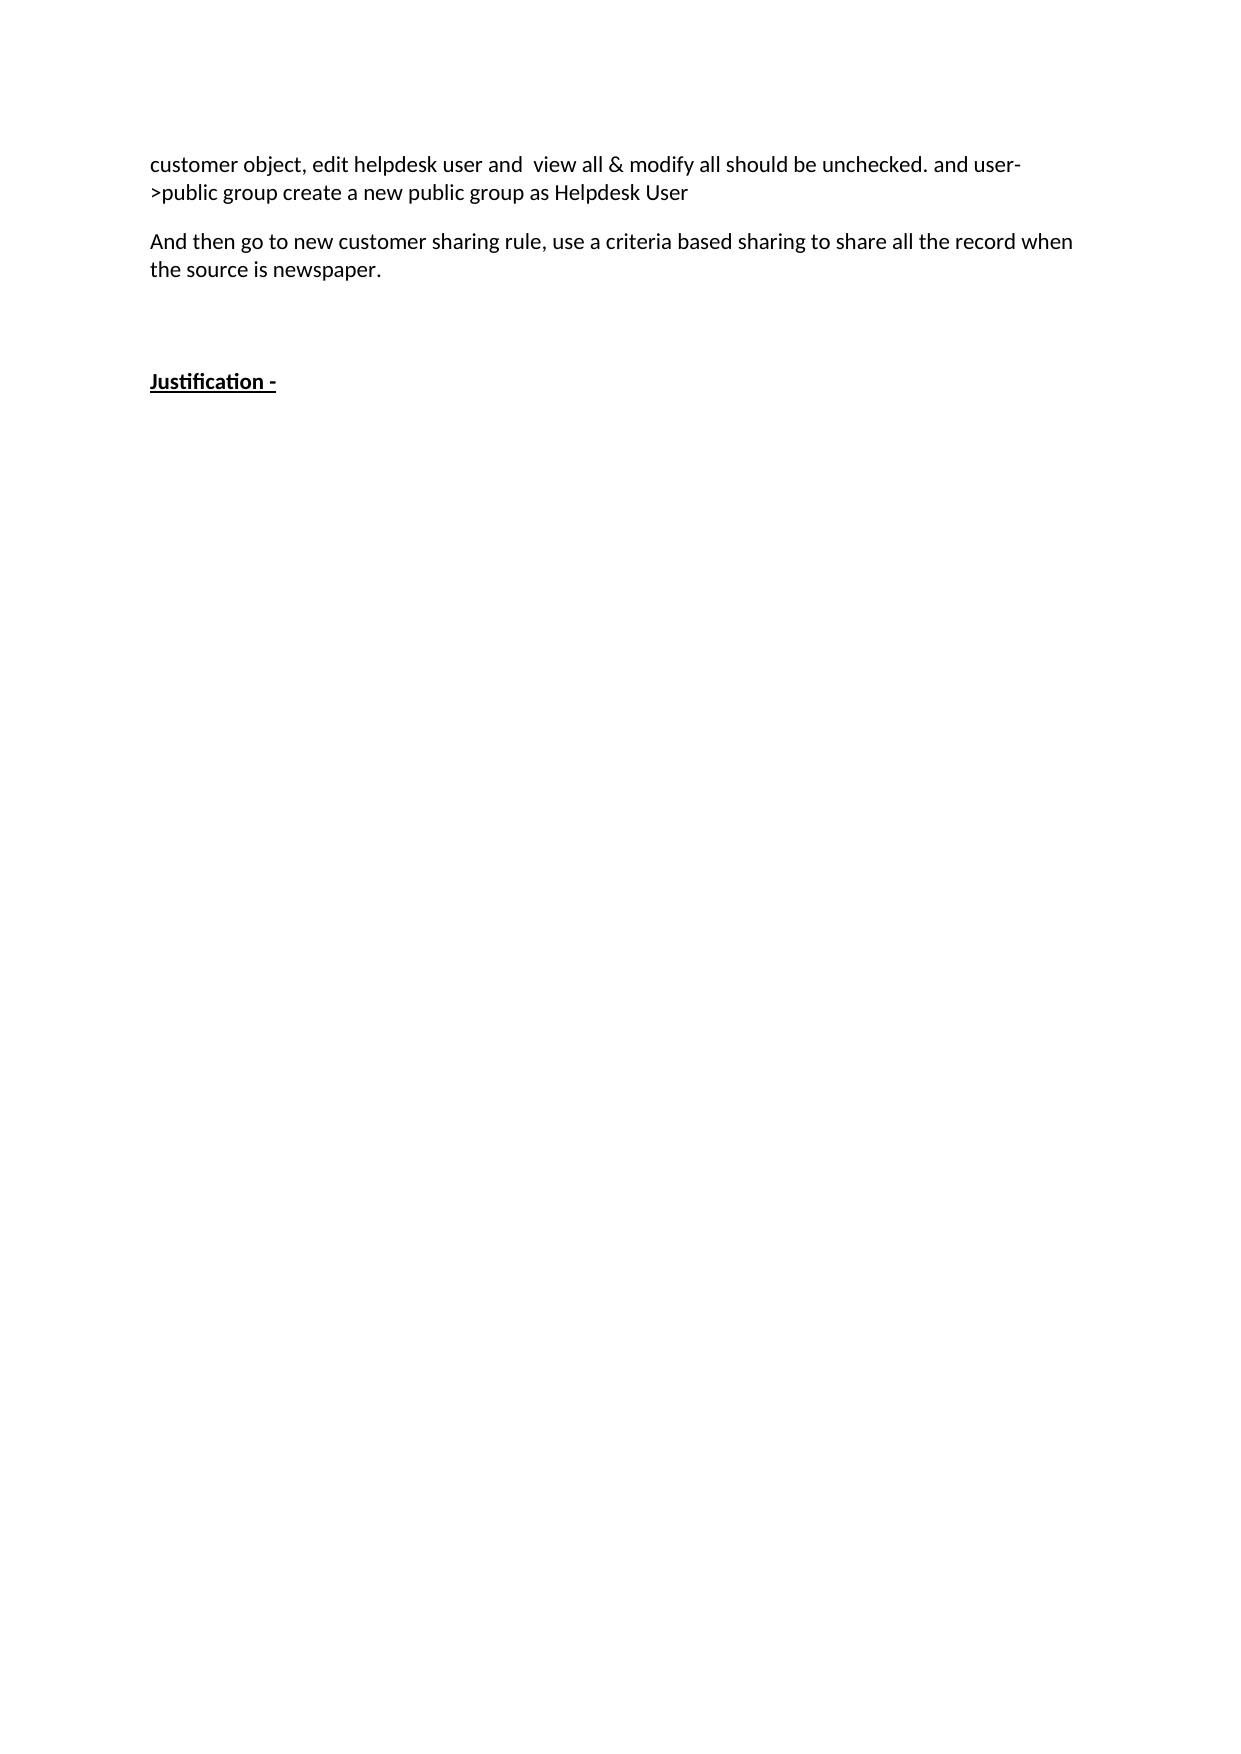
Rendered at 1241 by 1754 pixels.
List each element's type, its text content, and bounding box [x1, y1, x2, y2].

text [150, 150, 1090, 206]
text And then go to new customer sharing rule, use a criteria based sharing to share all the record when the source is newspaper. Justification - [150, 227, 1090, 423]
